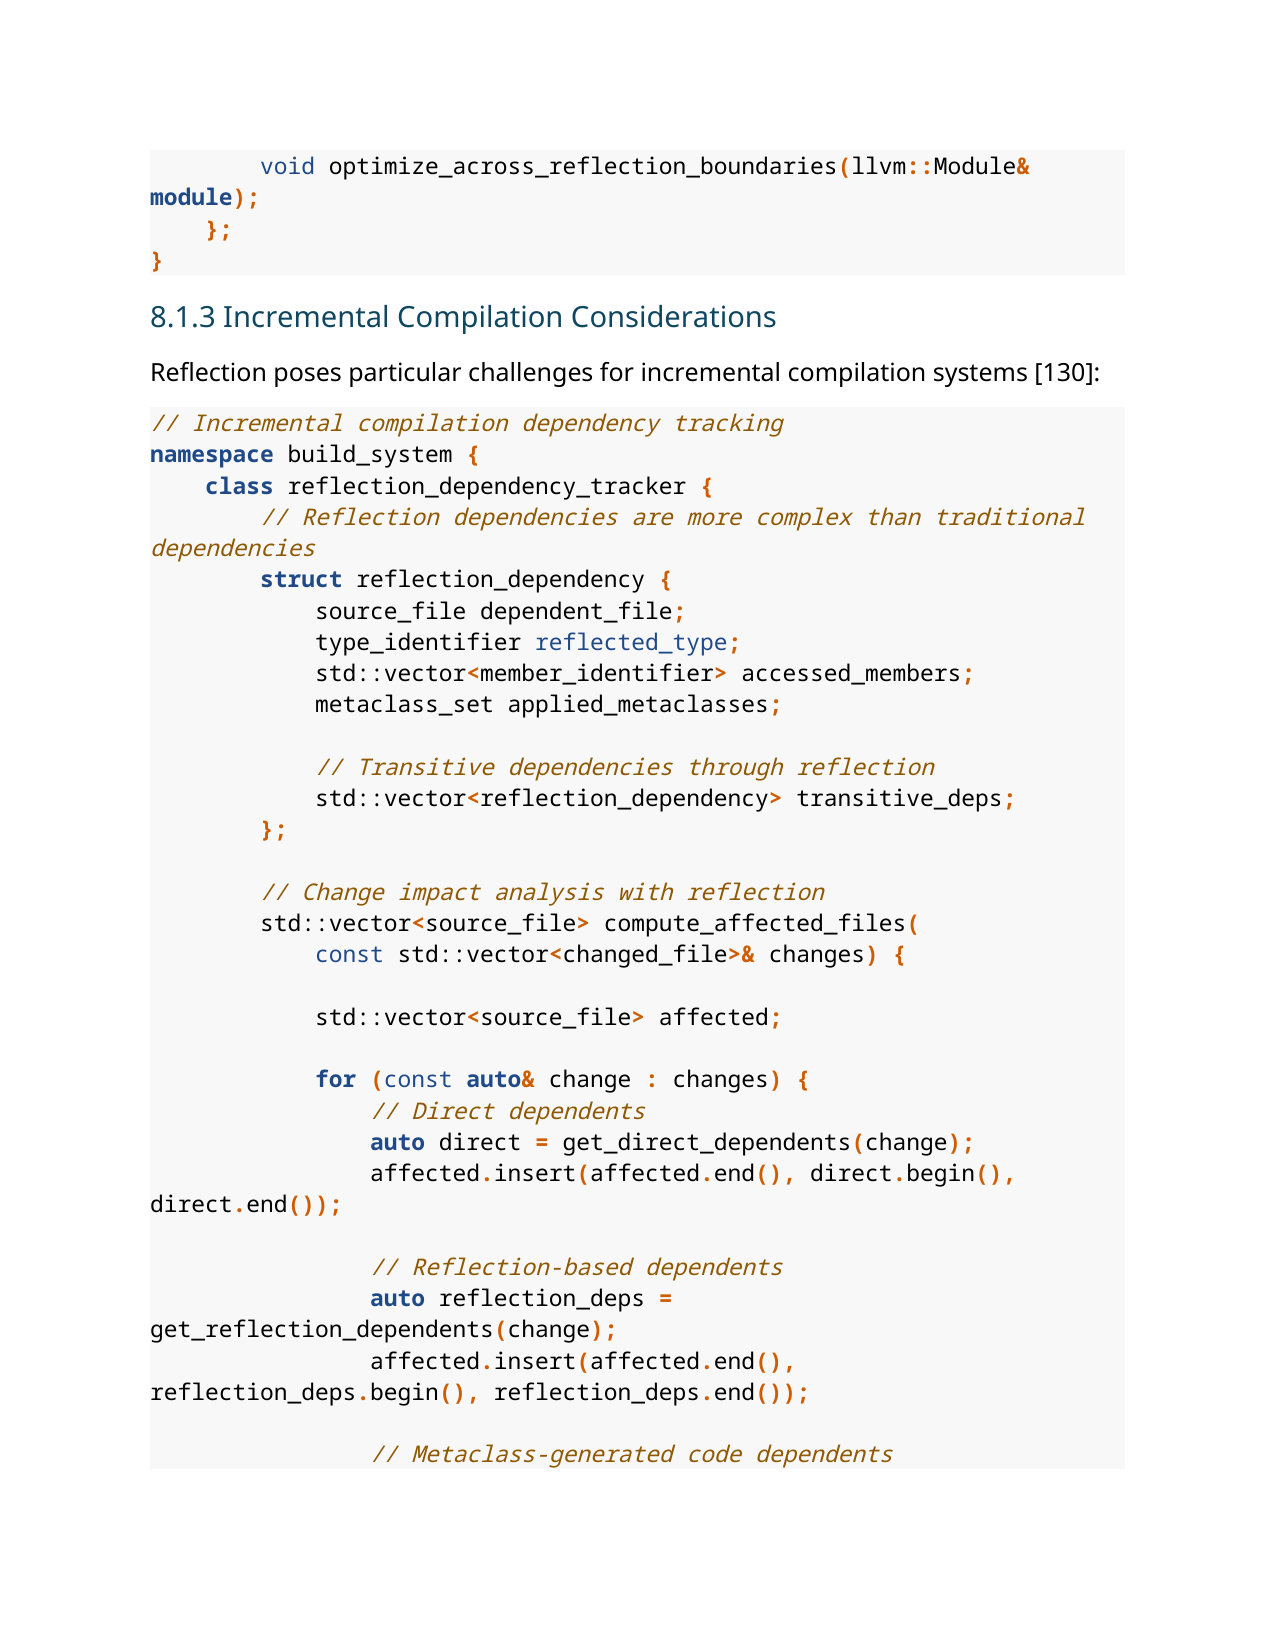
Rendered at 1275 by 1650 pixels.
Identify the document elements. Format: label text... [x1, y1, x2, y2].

subtitle 8.1.3 Incremental Compilation Considerations [150, 296, 1125, 336]
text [150, 150, 1125, 275]
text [150, 407, 1125, 1469]
text Reflection poses particular challenges for incremental compilation systems [130]: [150, 354, 1125, 388]
